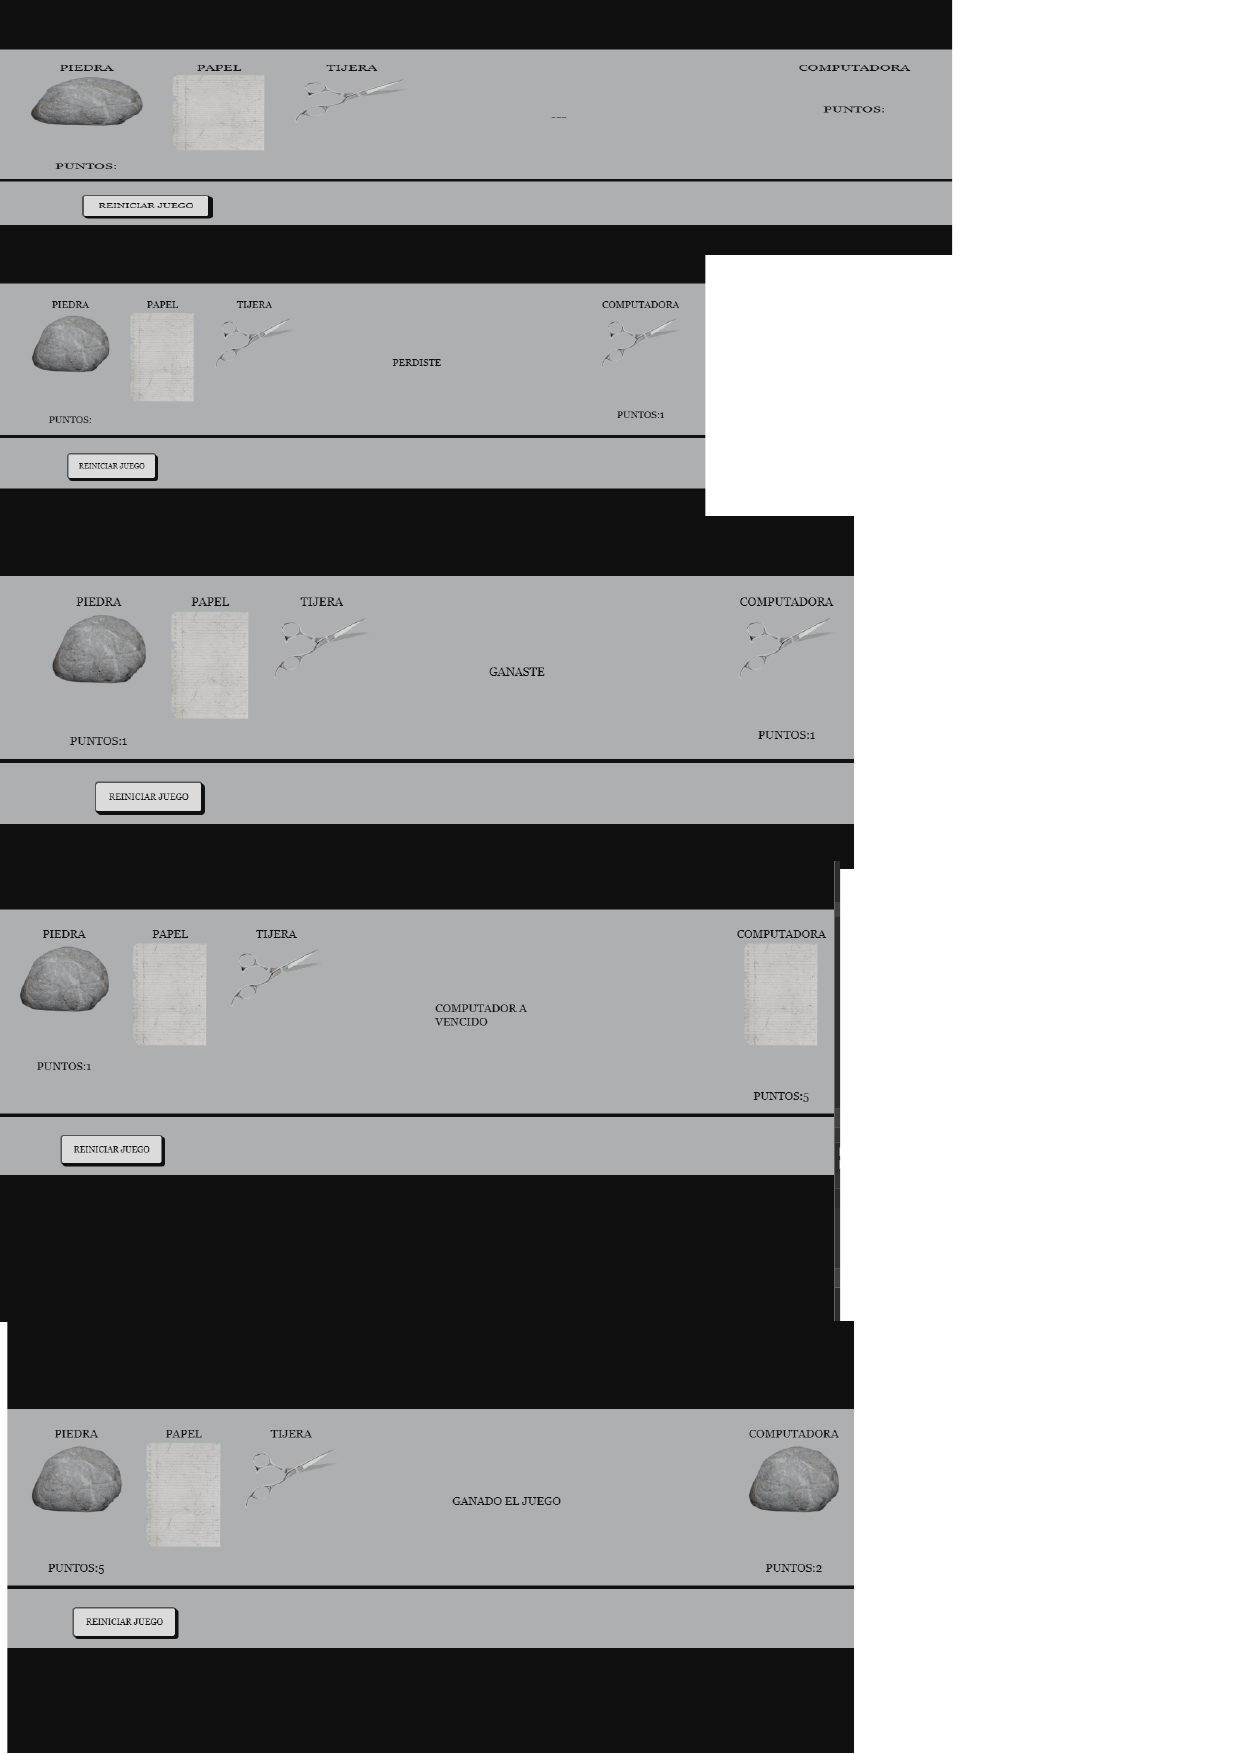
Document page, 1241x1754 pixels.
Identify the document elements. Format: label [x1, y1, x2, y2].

picture [0, 0, 953, 1753]
